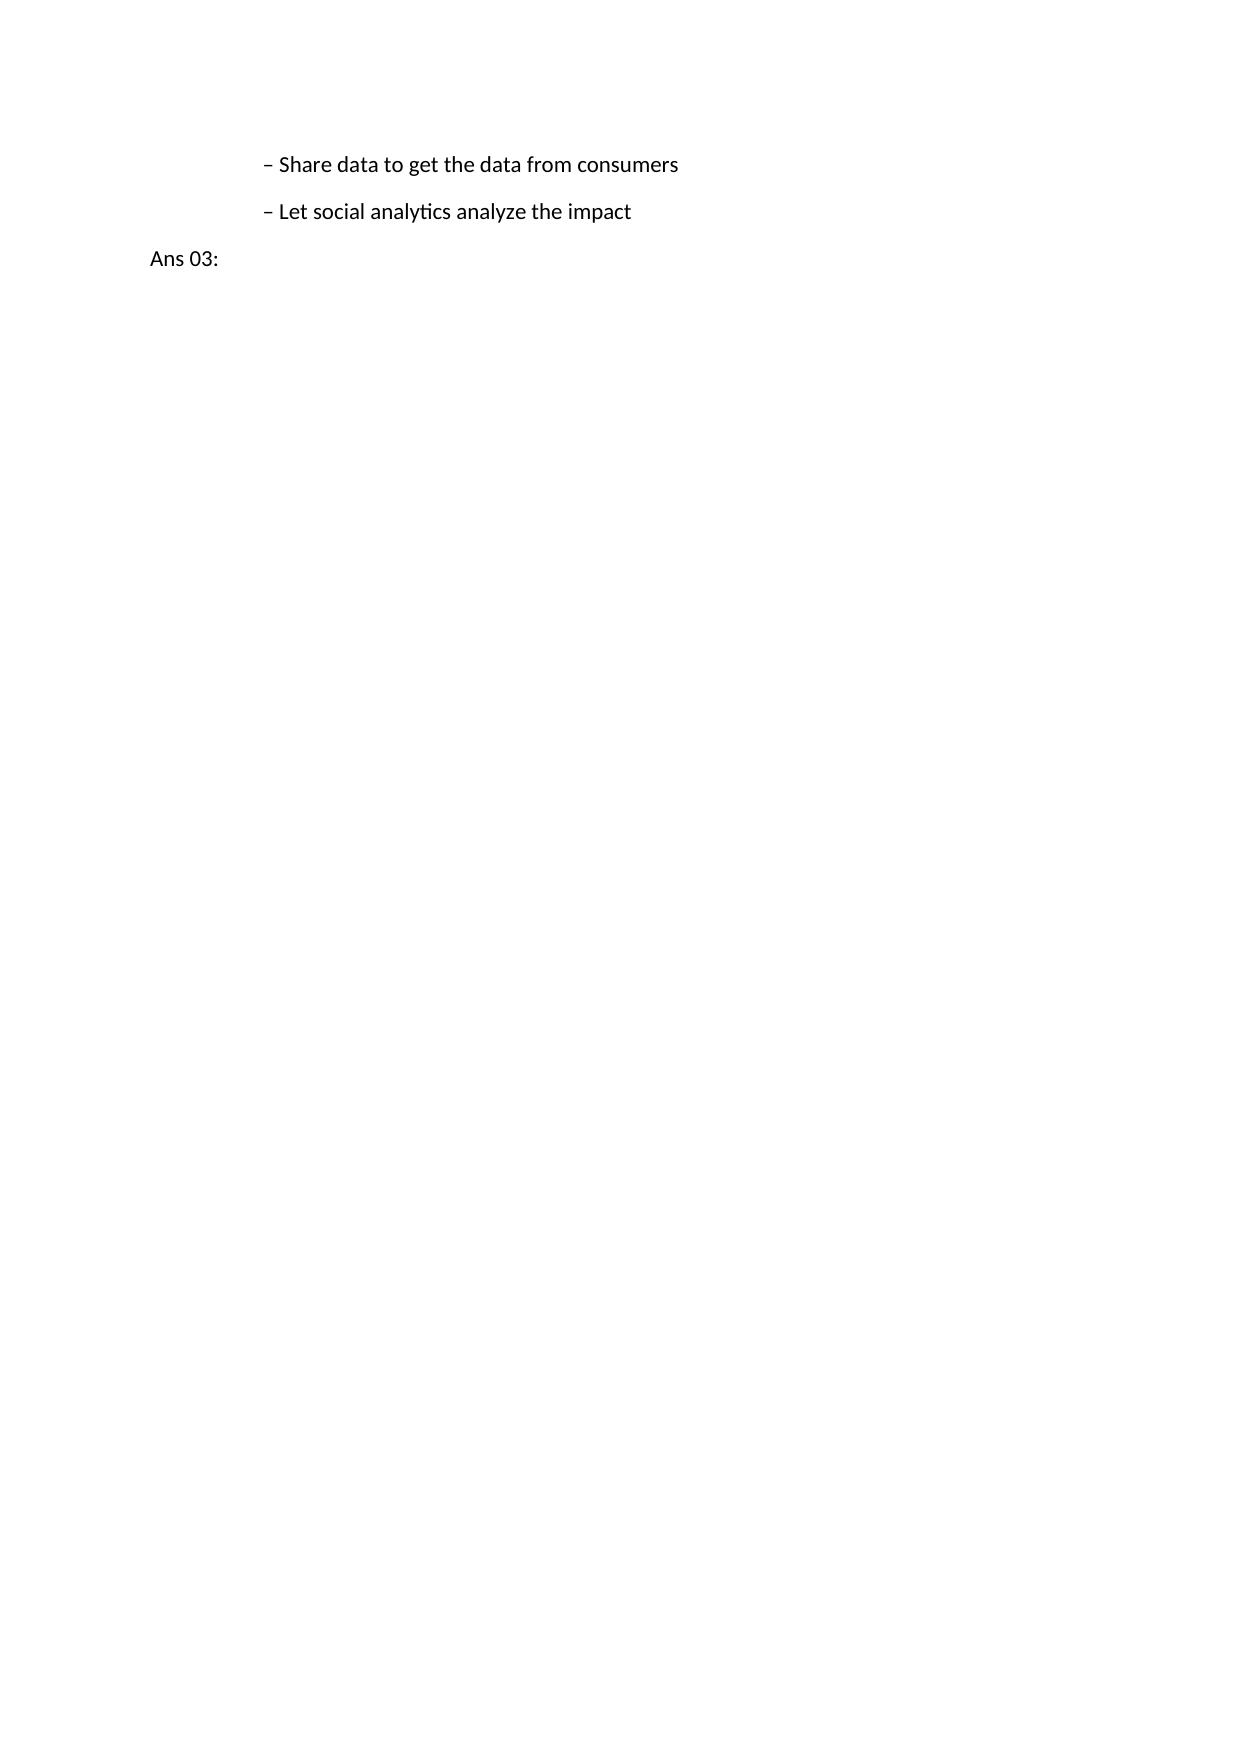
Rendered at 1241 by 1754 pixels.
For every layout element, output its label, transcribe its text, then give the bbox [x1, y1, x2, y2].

text – Let social analytics analyze the impact [262, 197, 1090, 225]
text – Share data to get the data from consumers [262, 150, 1090, 178]
text Ans 03: [150, 244, 1090, 272]
